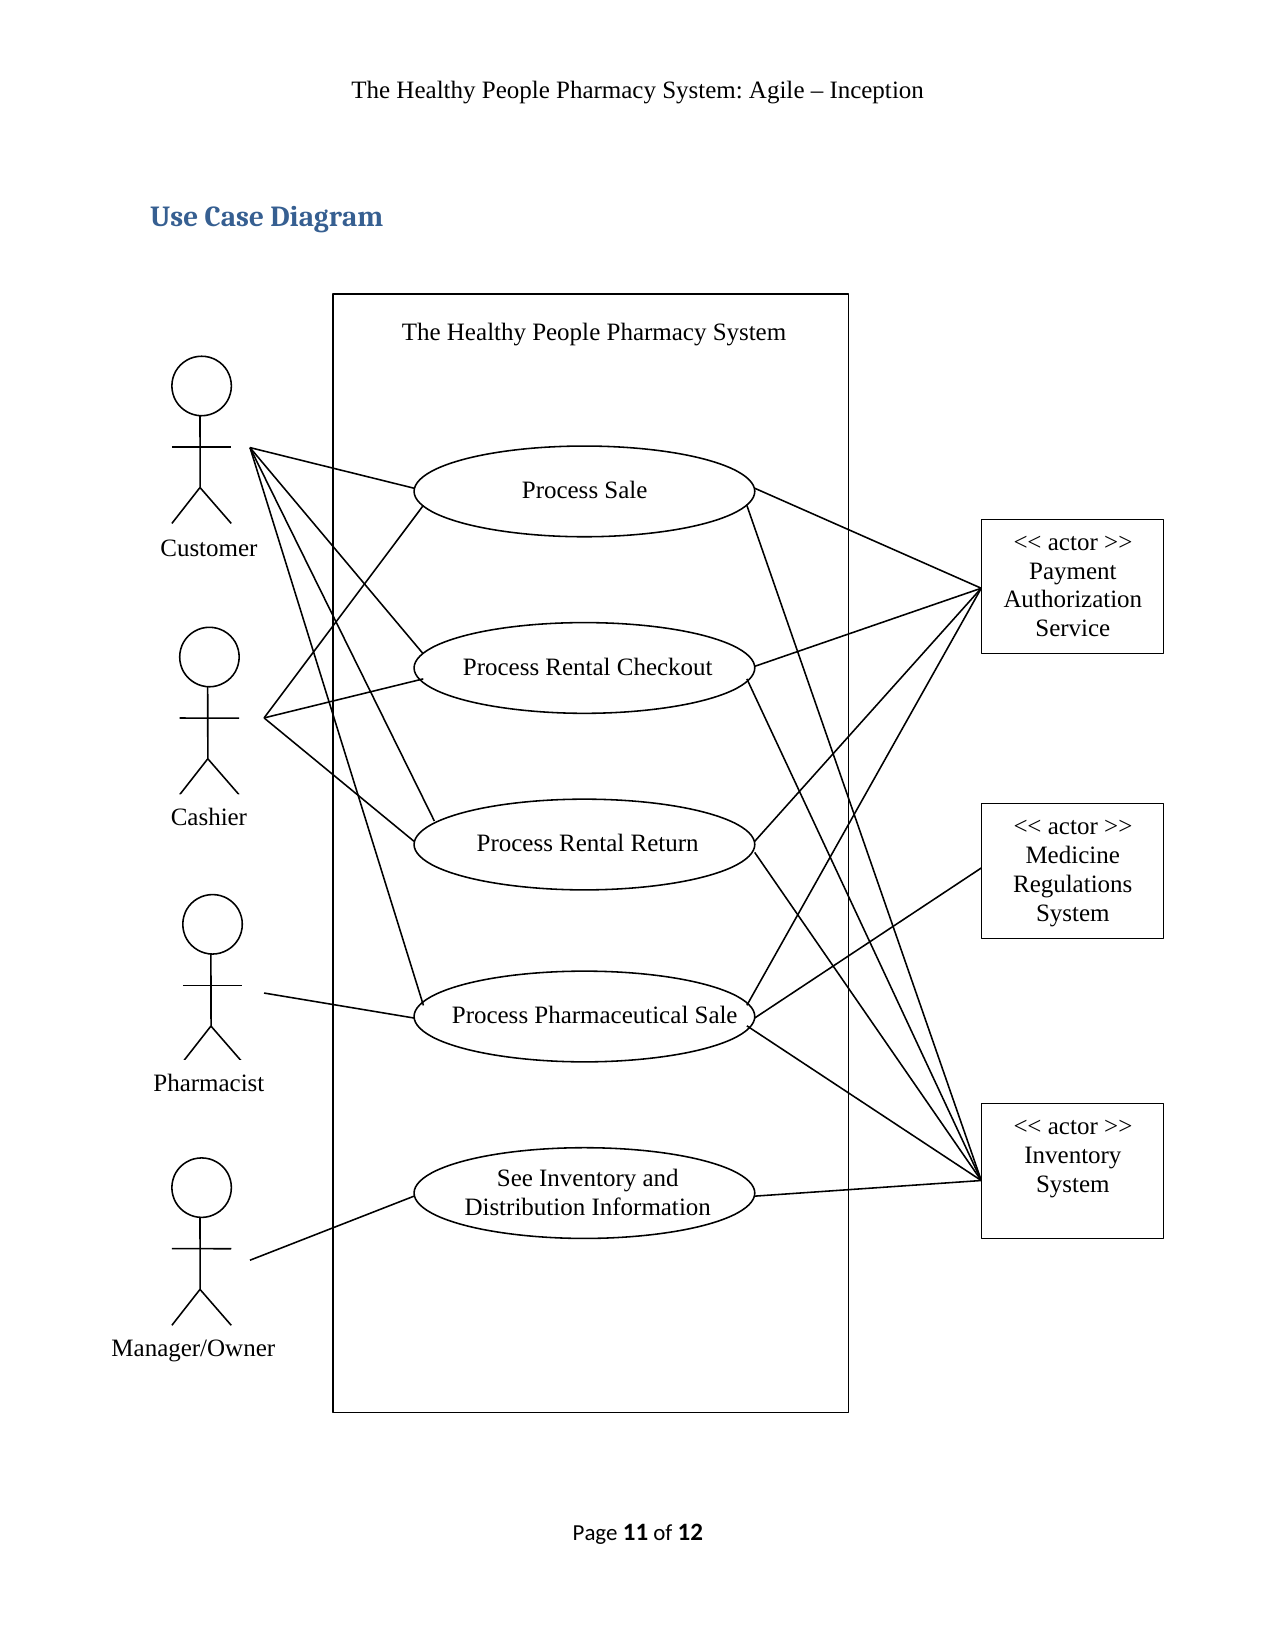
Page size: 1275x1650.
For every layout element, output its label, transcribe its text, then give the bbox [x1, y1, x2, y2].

subtitle Use Case Diagram [150, 200, 1125, 233]
